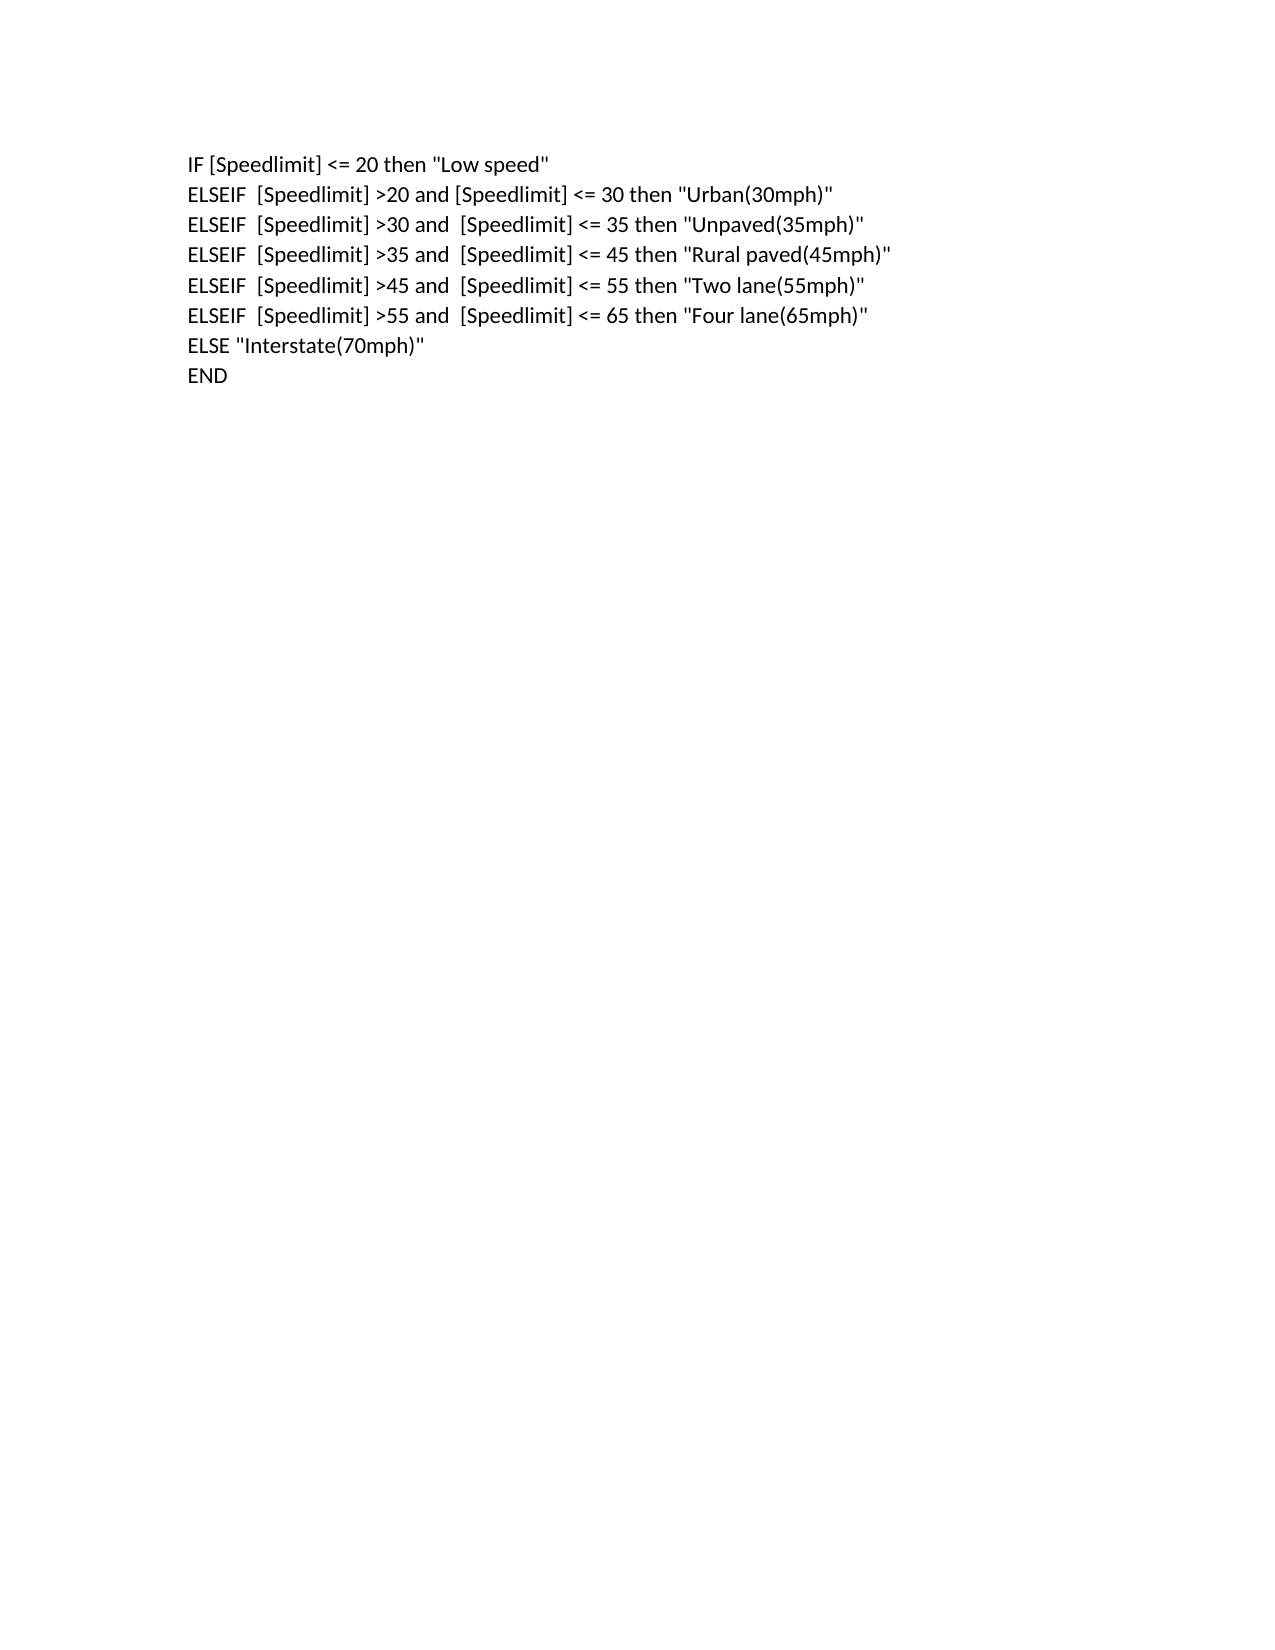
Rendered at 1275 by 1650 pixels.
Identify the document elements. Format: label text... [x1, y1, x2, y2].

text END [187, 361, 1125, 389]
text ELSE "Interstate(70mph)" [187, 331, 1125, 359]
text ELSEIF [Speedlimit] >20 and [Speedlimit] <= 30 then "Urban(30mph)" [187, 180, 1125, 208]
text ELSEIF [Speedlimit] >30 and [Speedlimit] <= 35 then "Unpaved(35mph)" [187, 210, 1125, 238]
text ELSEIF [Speedlimit] >35 and [Speedlimit] <= 45 then "Rural paved(45mph)" [187, 241, 1125, 269]
text ELSEIF [Speedlimit] >55 and [Speedlimit] <= 65 then "Four lane(65mph)" [187, 301, 1125, 329]
text IF [Speedlimit] <= 20 then "Low speed" [187, 150, 1125, 178]
text ELSEIF [Speedlimit] >45 and [Speedlimit] <= 55 then "Two lane(55mph)" [187, 271, 1125, 299]
